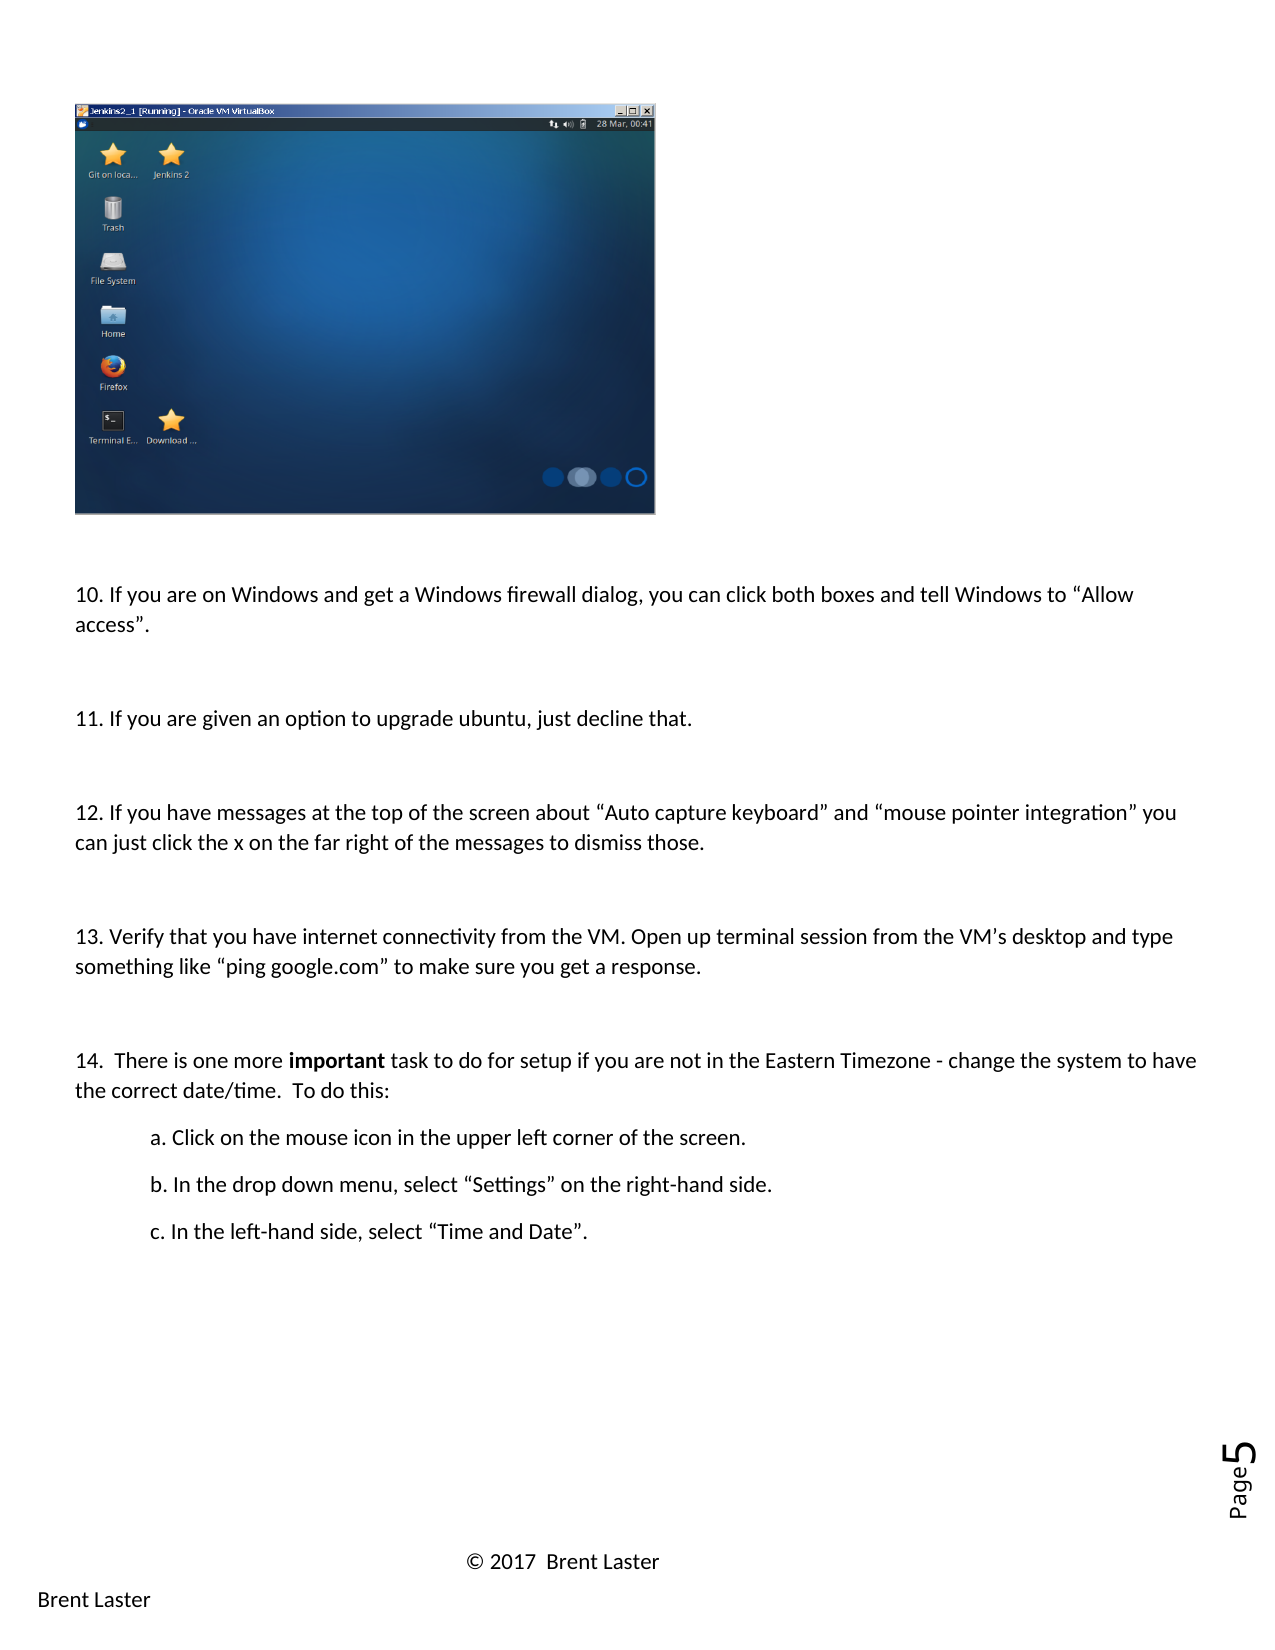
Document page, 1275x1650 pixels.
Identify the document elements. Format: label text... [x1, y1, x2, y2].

text 14. There is one more important task to do for setup if you are not in the Eastern Timezone - change the system to have the correct date/time. To do this: [75, 1046, 1200, 1104]
text c. In the left-hand side, select “Time and Date”. [75, 1217, 1200, 1245]
text 12. If you have messages at the top of the screen about “Auto capture keyboard” and “mouse pointer integration” you can just click the x on the far right of the messages to dismiss those. [75, 798, 1200, 856]
text a. Click on the mouse icon in the upper left corner of the screen. [75, 1123, 1200, 1151]
text 10. If you are on Windows and get a Windows firewall dialog, you can click both boxes and tell Windows to “Allow access”. [75, 580, 1200, 638]
picture [75, 103, 656, 515]
text 13. Verify that you have internet connectivity from the VM. Open up terminal session from the VM’s desktop and type something like “ping google.com” to make sure you get a response. [75, 922, 1200, 980]
text 11. If you are given an option to upgrade ubuntu, just decline that. [75, 704, 1200, 732]
text b. In the drop down menu, select “Settings” on the right-hand side. [75, 1170, 1200, 1198]
